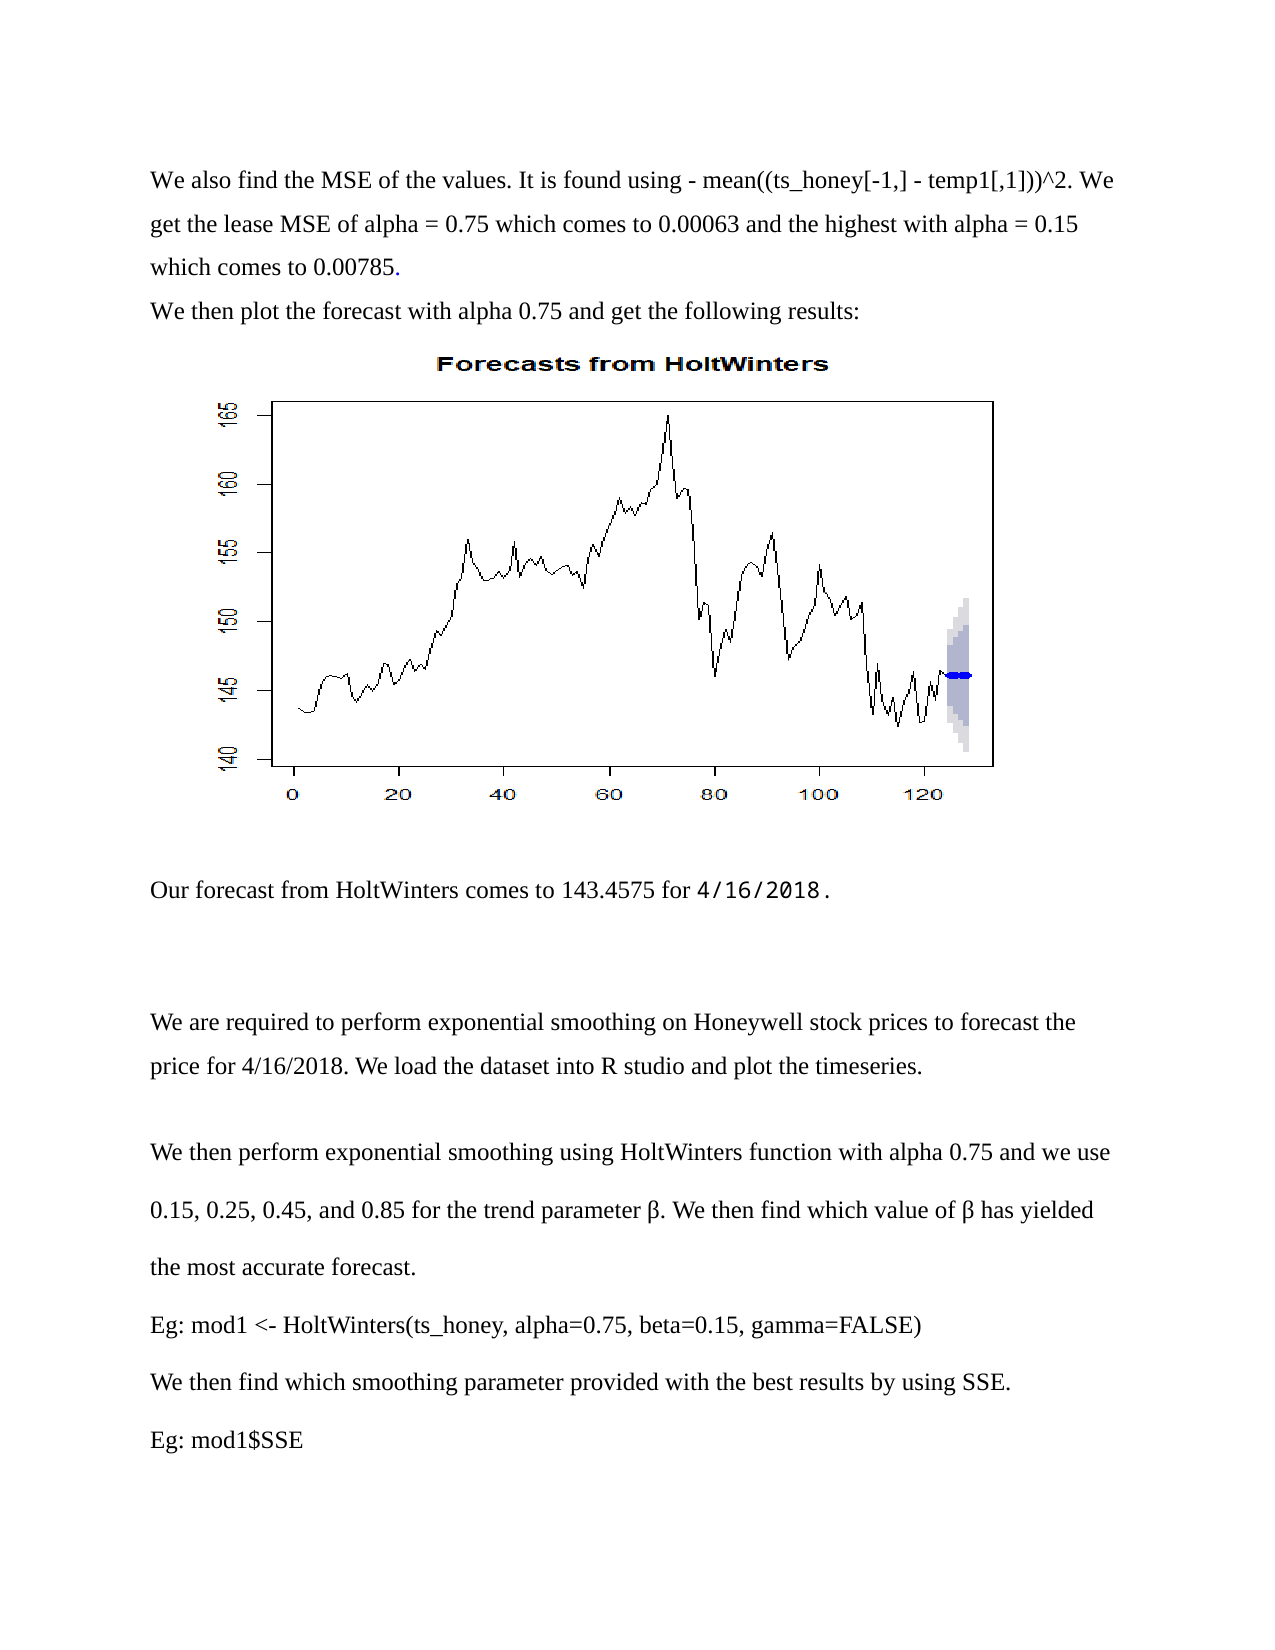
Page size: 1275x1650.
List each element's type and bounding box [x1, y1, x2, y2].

picture [150, 325, 1057, 862]
